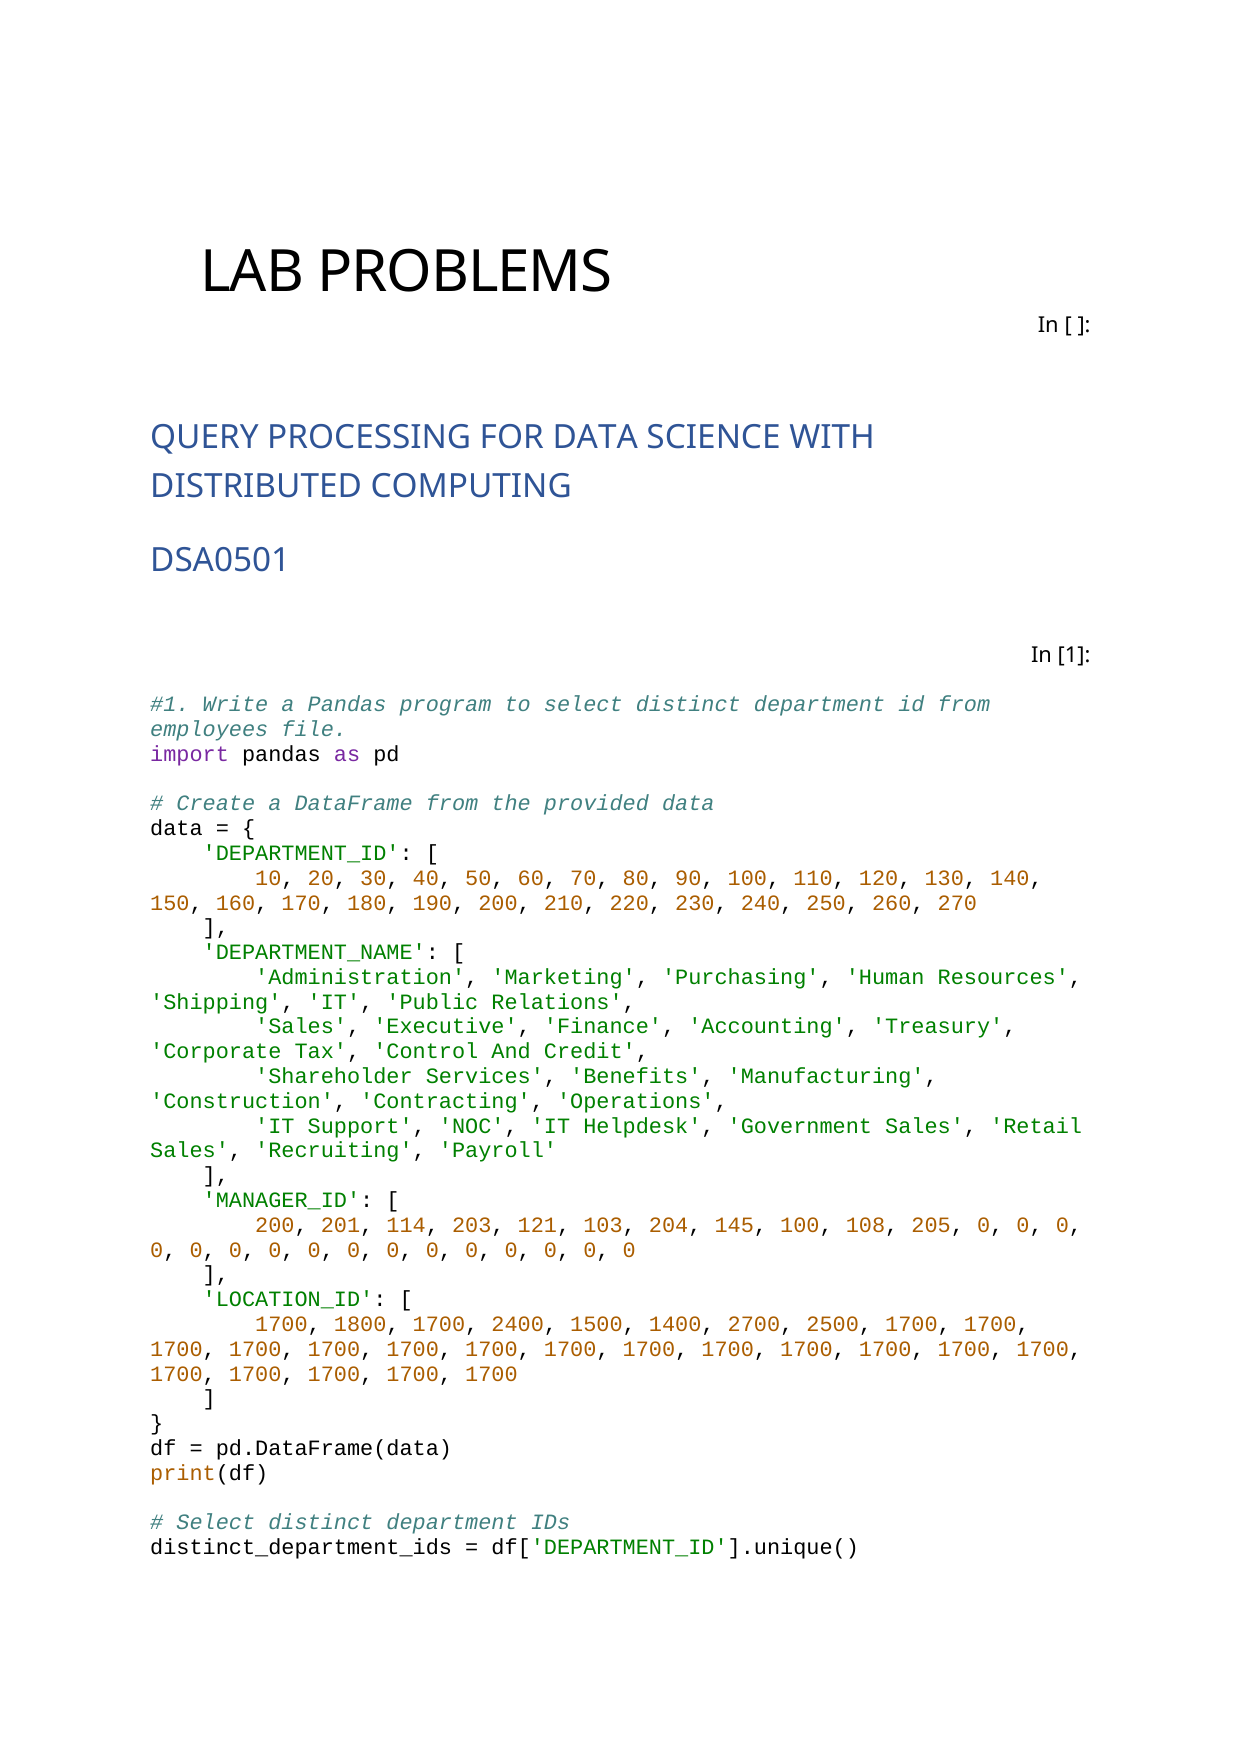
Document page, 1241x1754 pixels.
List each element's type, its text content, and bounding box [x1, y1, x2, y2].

text 'LOCATION_ID': [ [150, 1288, 1090, 1313]
text 'Shareholder Services', 'Benefits', 'Manufacturing', 'Construction', 'Contracting', 'Operations', [150, 1065, 1090, 1115]
text ], [150, 917, 1090, 941]
text #1. Write a Pandas program to select distinct department id from employees file. [150, 693, 1090, 743]
text 'DEPARTMENT_ID': [ [150, 842, 1090, 867]
text print(df) [150, 1462, 1090, 1487]
text ], [150, 1264, 1090, 1288]
text # Select distinct department IDs [150, 1512, 1090, 1536]
text In [1]: [150, 639, 1090, 669]
text 'DEPARTMENT_NAME': [ [150, 941, 1090, 966]
text # Create a DataFrame from the provided data [150, 793, 1090, 817]
text df = pd.DataFrame(data) [150, 1437, 1090, 1462]
text distinct_department_ids = df['DEPARTMENT_ID'].unique() [150, 1536, 1090, 1561]
subtitle QUERY PROCESSING FOR DATA SCIENCE WITH DISTRIBUTED COMPUTING [150, 413, 1090, 508]
text ], [150, 1164, 1090, 1189]
text import pandas as pd [150, 743, 1090, 768]
text } [150, 1412, 1090, 1437]
text 1700, 1800, 1700, 2400, 1500, 1400, 2700, 2500, 1700, 1700, 1700, 1700, 1700, 1700, 1700, 1700, 1700, 1700, 1700, 1700, 1700, 1700, 1700, 1700, 1700, 1700, 1700 [150, 1313, 1090, 1388]
text ] [150, 1388, 1090, 1412]
text 'Sales', 'Executive', 'Finance', 'Accounting', 'Treasury', 'Corporate Tax', 'Control And Credit', [150, 1016, 1090, 1065]
text 'IT Support', 'NOC', 'IT Helpdesk', 'Government Sales', 'Retail Sales', 'Recruiting', 'Payroll' [150, 1115, 1090, 1164]
text In [ ]: [150, 309, 1090, 339]
text 'MANAGER_ID': [ [150, 1189, 1090, 1214]
title LAB PROBLEMS [150, 150, 1090, 309]
text 10, 20, 30, 40, 50, 60, 70, 80, 90, 100, 110, 120, 130, 140, 150, 160, 170, 180, 190, 200, 210, 220, 230, 240, 250, 260, 270 [150, 867, 1090, 917]
subtitle DSA0501 [150, 536, 1090, 635]
text 200, 201, 114, 203, 121, 103, 204, 145, 100, 108, 205, 0, 0, 0, 0, 0, 0, 0, 0, 0, 0, 0, 0, 0, 0, 0, 0 [150, 1214, 1090, 1264]
text data = { [150, 817, 1090, 842]
text 'Administration', 'Marketing', 'Purchasing', 'Human Resources', 'Shipping', 'IT', 'Public Relations', [150, 966, 1090, 1016]
